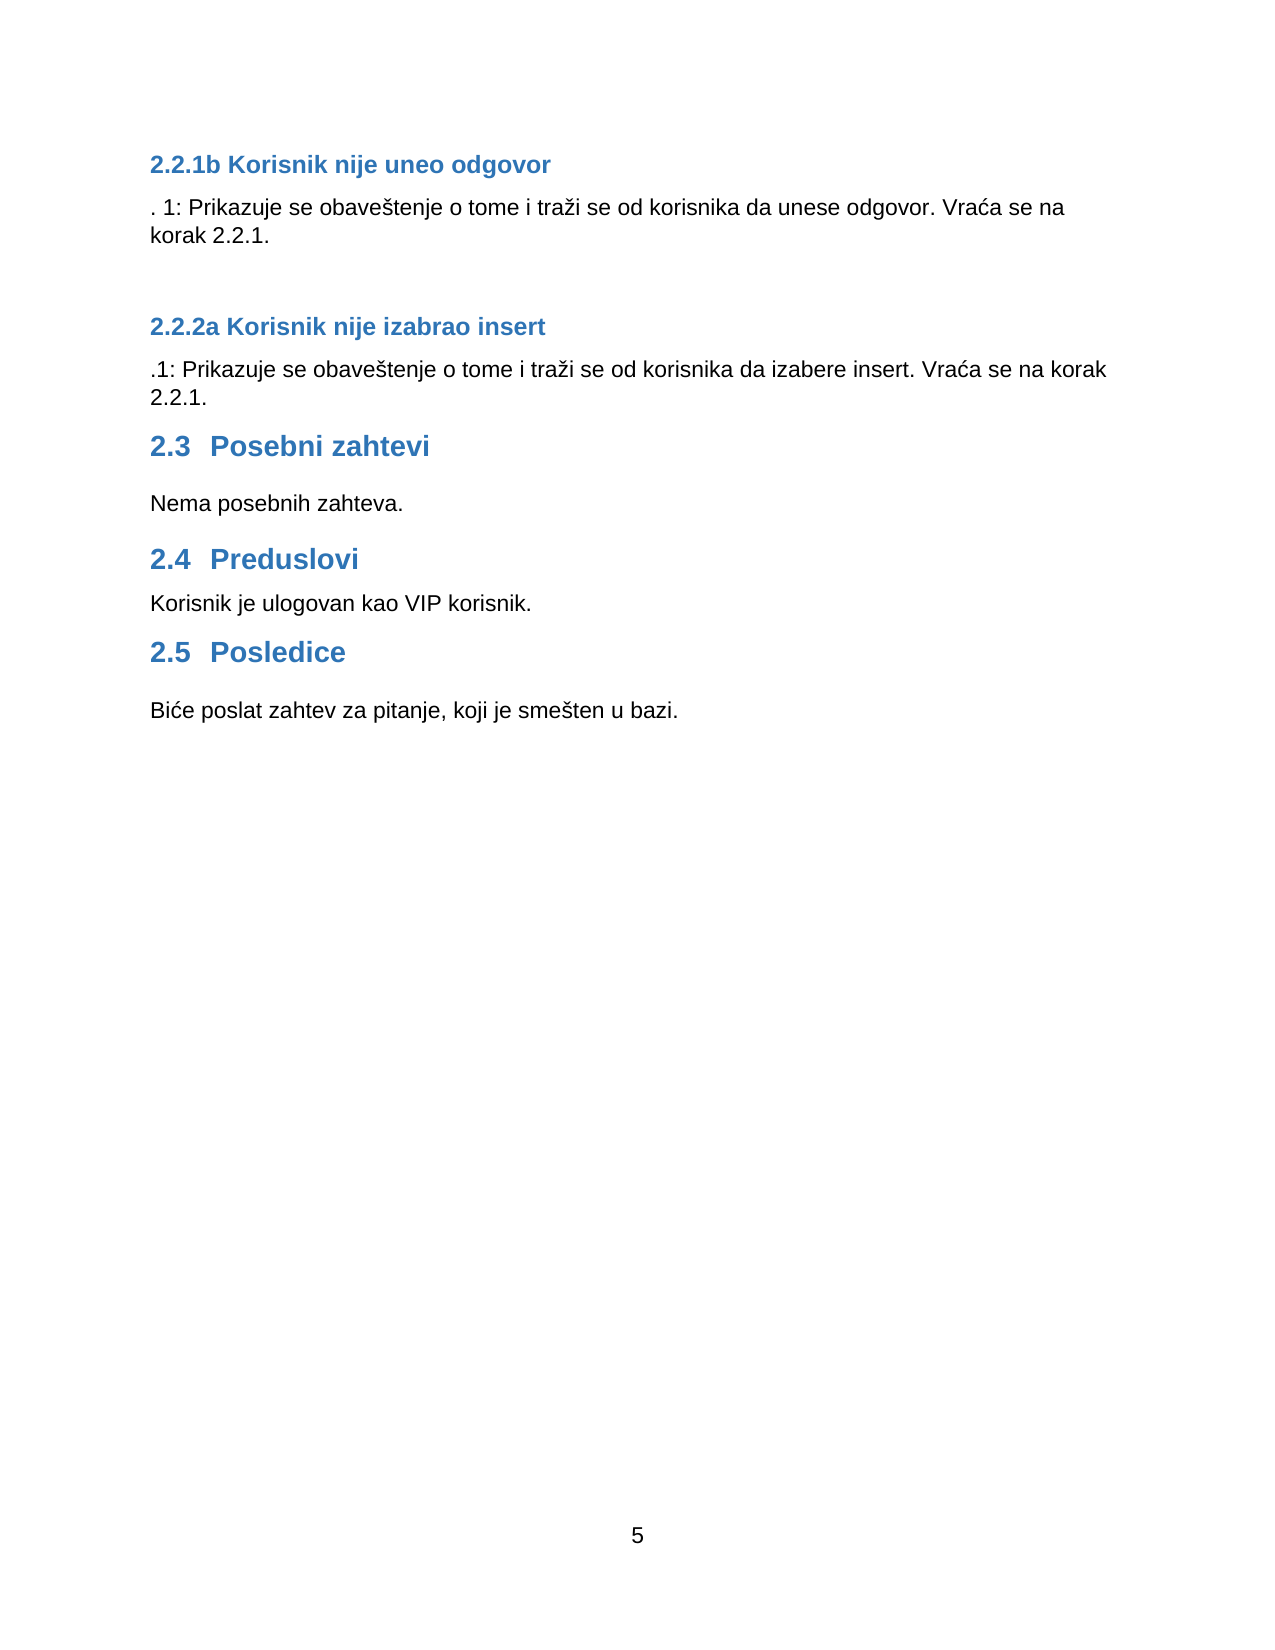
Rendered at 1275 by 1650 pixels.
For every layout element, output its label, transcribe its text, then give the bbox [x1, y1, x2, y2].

text . 1: Prikazuje se obaveštenje o tome i traži se od korisnika da unese odgovor. Vraća se na korak 2.2.1. [150, 193, 1125, 248]
text Biće poslat zahtev za pitanje, koji je smešten u bazi. [150, 697, 1125, 723]
subtitle 2.2.1b Korisnik nije uneo odgovor [150, 150, 1125, 179]
subtitle Preduslovi [150, 542, 1125, 575]
text Nema posebnih zahteva. [150, 490, 1125, 517]
text Korisnik je ulogovan kao VIP korisnik. [150, 590, 1125, 617]
text .1: Prikazuje se obaveštenje o tome i traži se od korisnika da izabere insert. Vraća se na korak 2.2.1. [150, 356, 1125, 411]
subtitle Posebni zahtevi [150, 429, 1125, 463]
subtitle Posledice [150, 636, 1125, 669]
subtitle 2.2.2a Korisnik nije izabrao insert [150, 312, 1125, 341]
